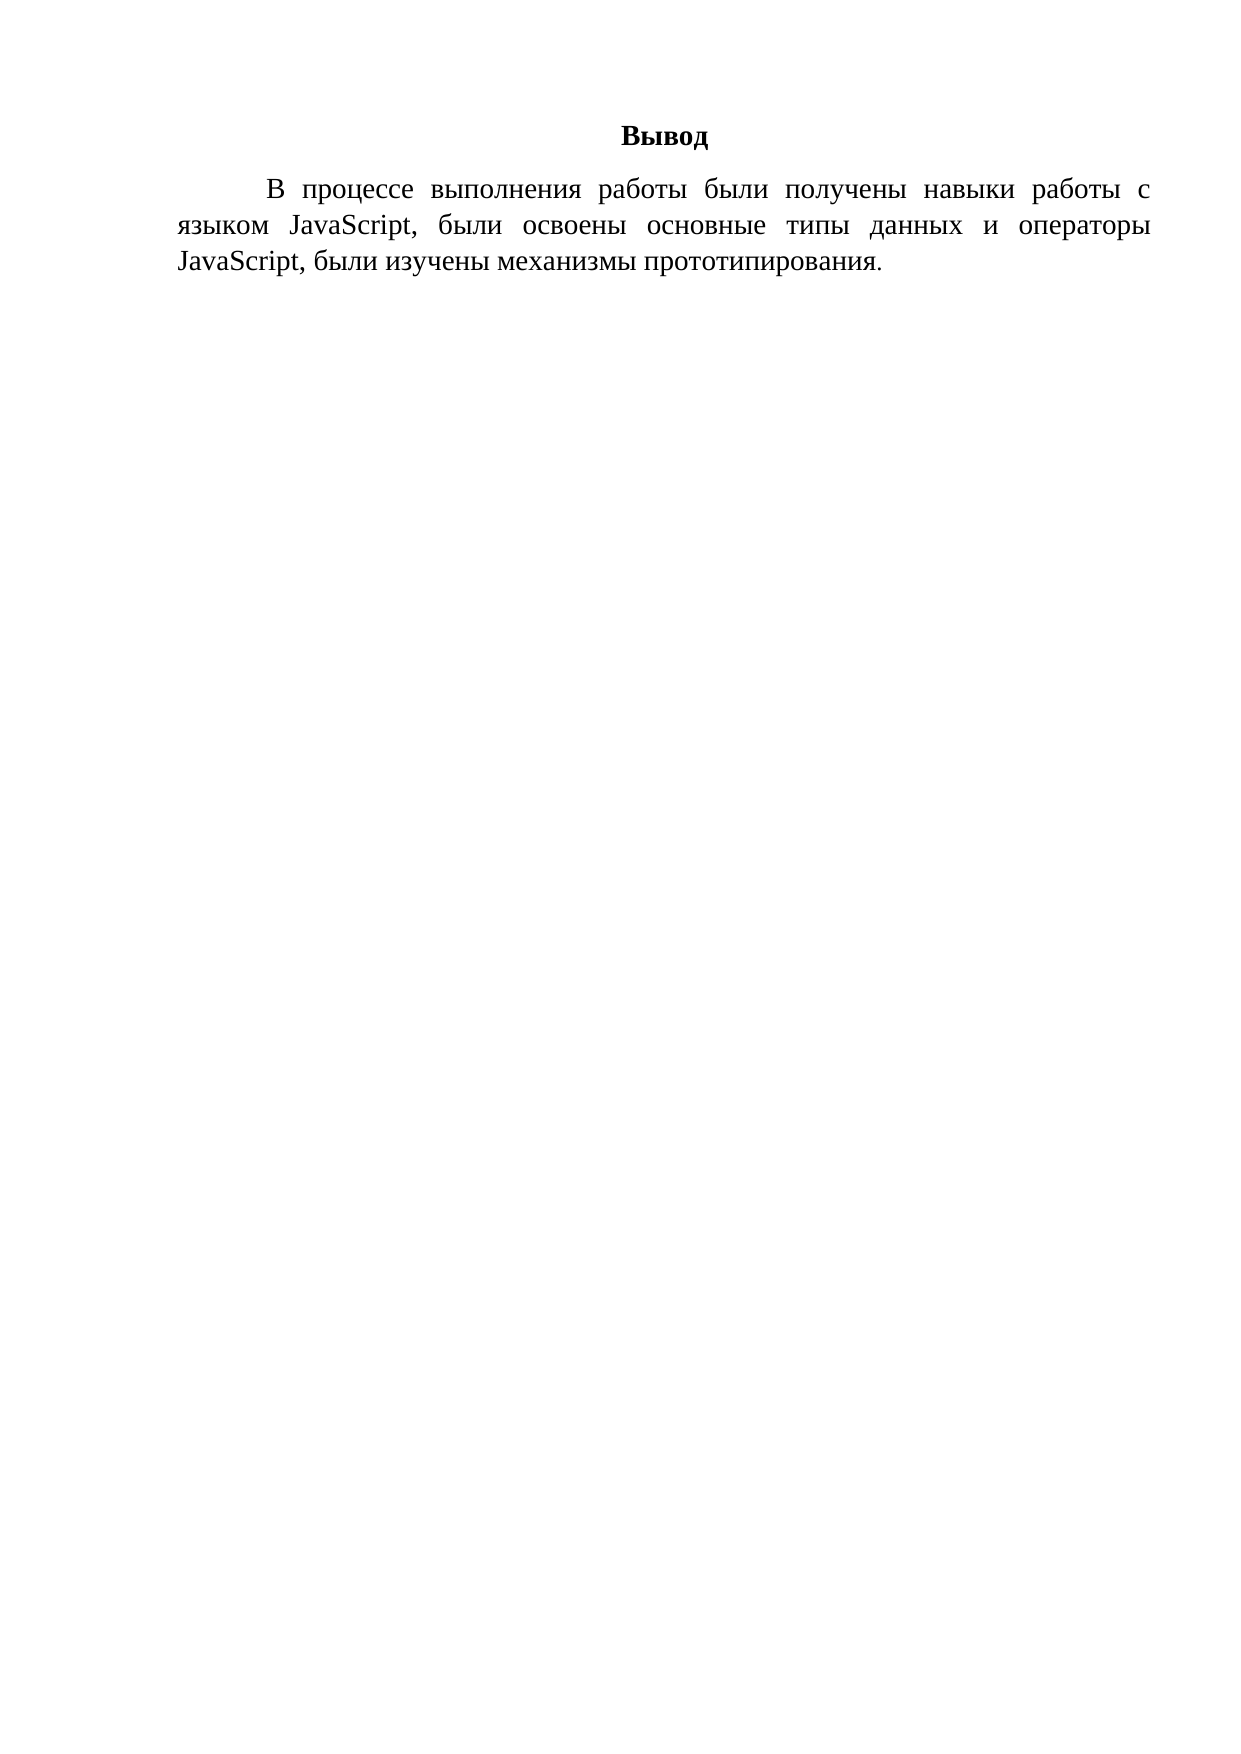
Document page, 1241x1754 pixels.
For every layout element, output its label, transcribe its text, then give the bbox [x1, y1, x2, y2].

text Вывод [177, 118, 1152, 152]
text В процессе выполнения работы были получены навыки работы с языком JavaScript, были освоены основные типы данных и операторы JavaScript, были изучены механизмы прототипирования. [177, 171, 1152, 277]
